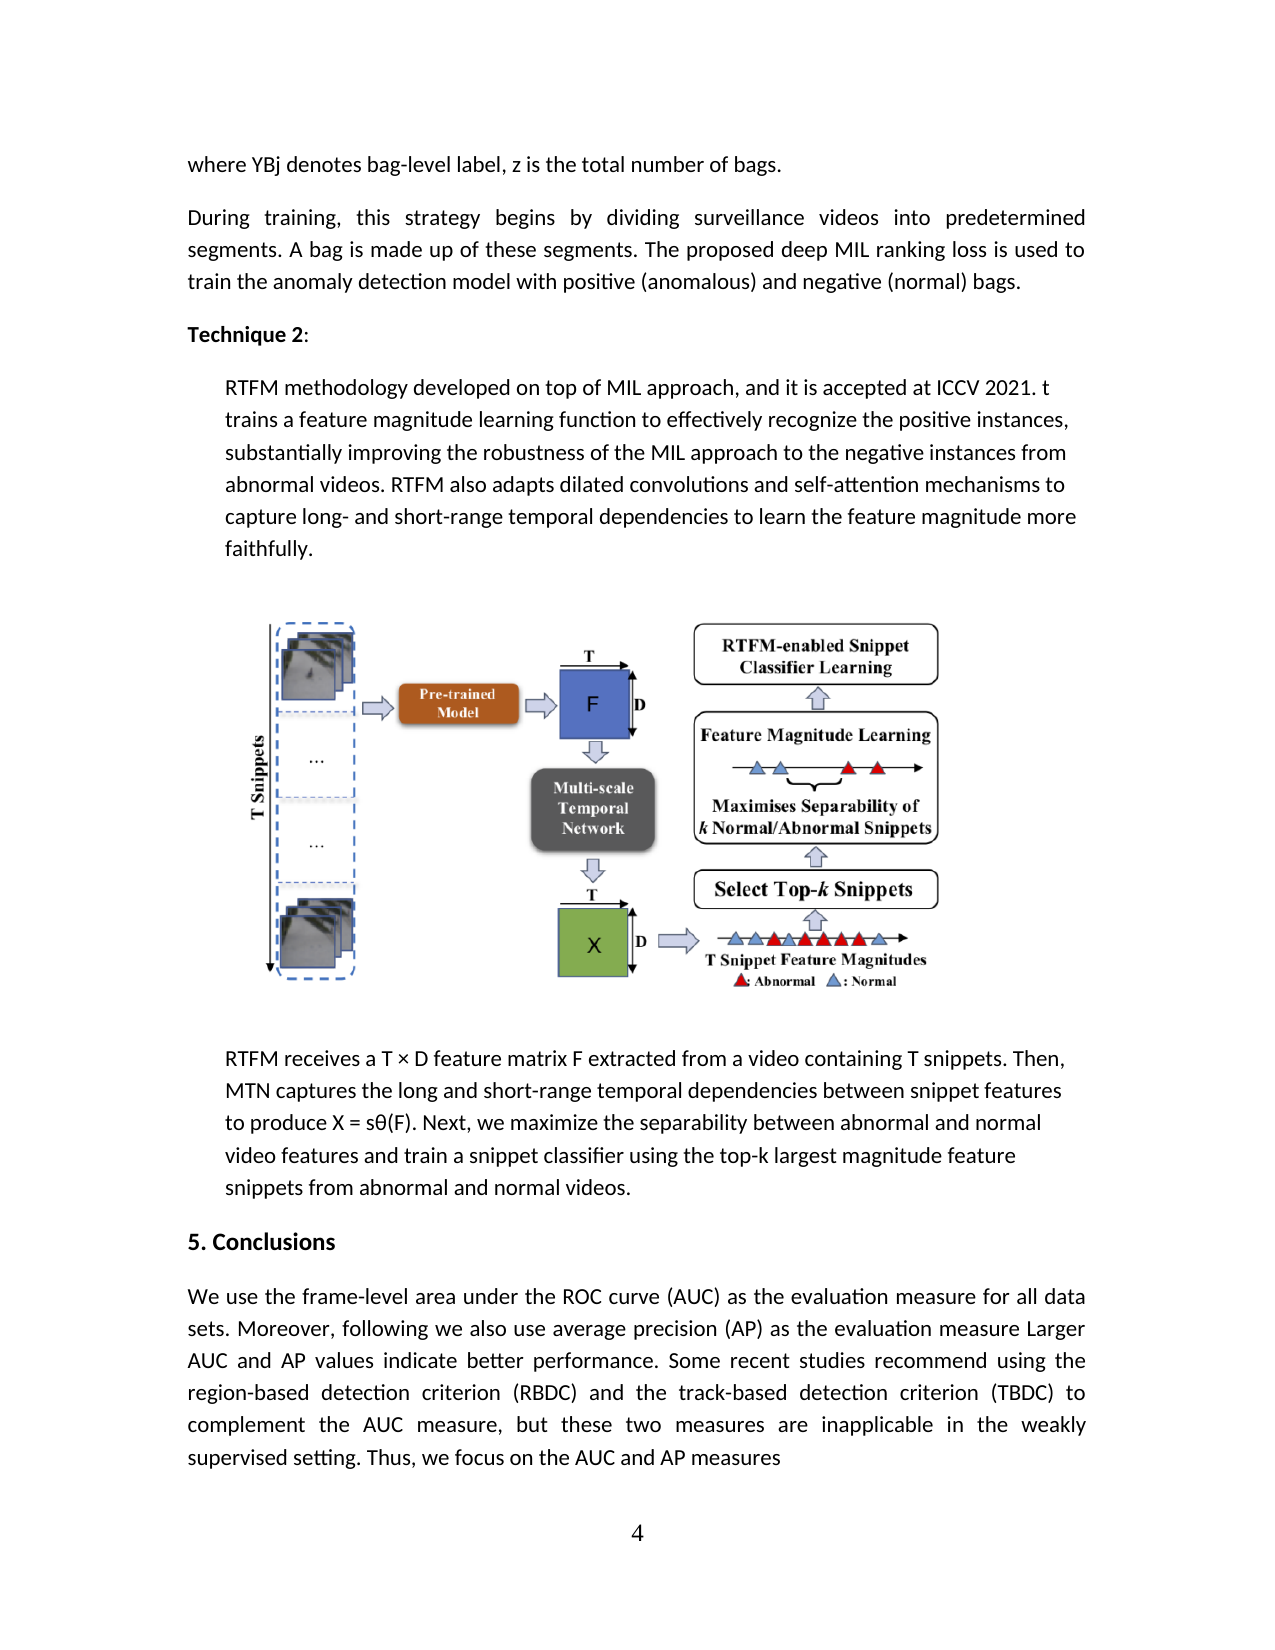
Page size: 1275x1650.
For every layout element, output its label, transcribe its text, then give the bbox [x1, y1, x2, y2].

text We use the frame-level area under the ROC curve (AUC) as the evaluation measure for all data sets. Moreover, following we also use average precision (AP) as the evaluation measure Larger AUC and AP values indicate better performance. Some recent studies recommend using the region-based detection criterion (RBDC) and the track-based detection criterion (TBDC) to complement the AUC measure, but these two measures are inapplicable in the weakly supervised setting. Thus, we focus on the AUC and AP measures [187, 1282, 1087, 1471]
list where YBj denotes bag-level label, z is the total number of bags. [187, 150, 1087, 178]
text RTFM receives a T × D feature matrix F extracted from a video containing T snippets. Then, MTN captures the long and short-range temporal dependencies between snippet features to produce X = sθ(F). Next, we maximize the separability between abnormal and normal video features and train a snippet classifier using the top-k largest magnitude feature snippets from abnormal and normal videos. [225, 1044, 1087, 1201]
text 5. Conclusions [187, 1226, 1087, 1256]
picture [225, 587, 963, 1020]
text During training, this strategy begins by dividing surveillance videos into predetermined segments. A bag is made up of these segments. The proposed deep MIL ranking loss is used to train the anomaly detection model with positive (anomalous) and negative (normal) bags. [187, 203, 1087, 295]
text Technique 2: [187, 320, 1087, 348]
text RTFM methodology developed on top of MIL approach, and it is accepted at ICCV 2021. t trains a feature magnitude learning function to effectively recognize the positive instances, substantially improving the robustness of the MIL approach to the negative instances from abnormal videos. RTFM also adapts dilated convolutions and self-attention mechanisms to capture long- and short-range temporal dependencies to learn the feature magnitude more faithfully. [225, 373, 1087, 562]
